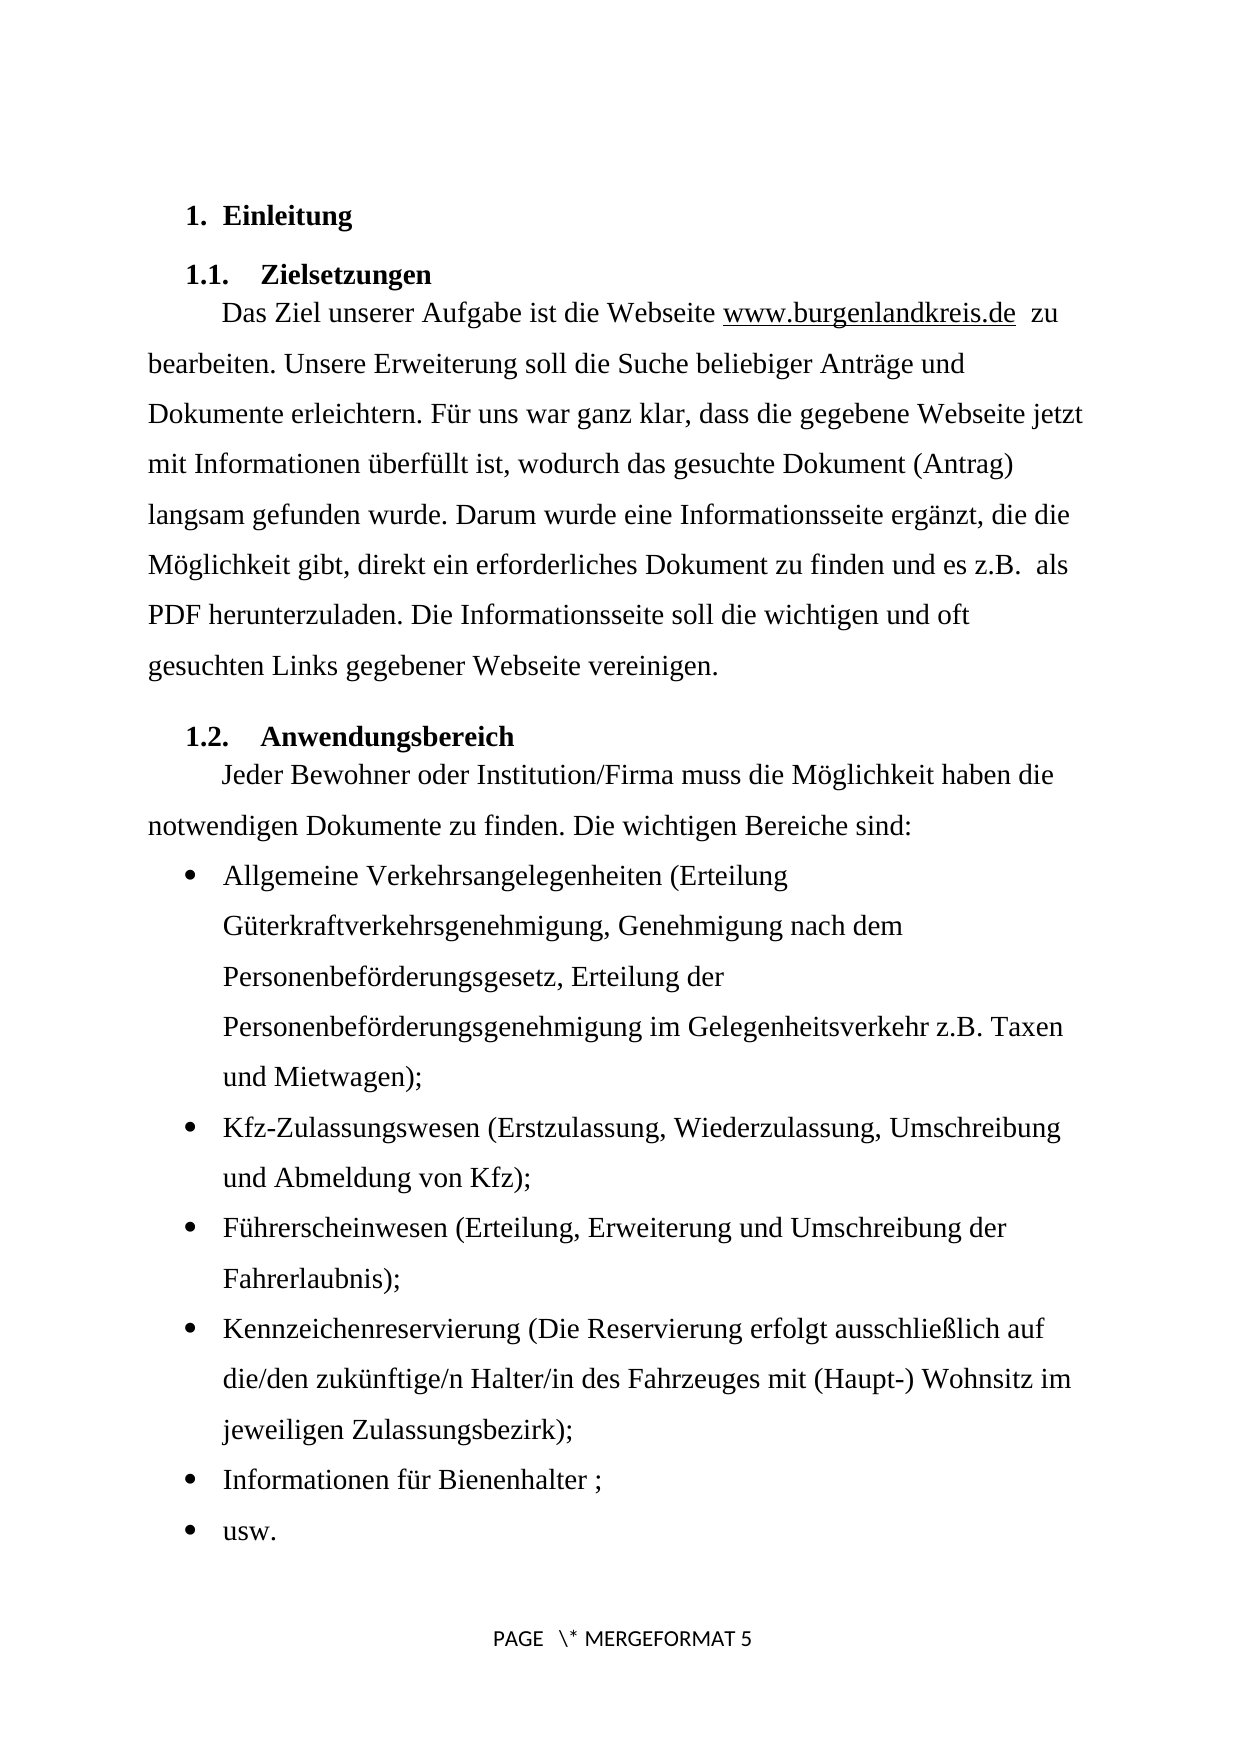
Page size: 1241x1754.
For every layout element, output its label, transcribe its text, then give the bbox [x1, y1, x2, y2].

list usw. [185, 1513, 1093, 1546]
subtitle Zielsetzungen [185, 257, 1093, 291]
subtitle Anwendungsbereich [185, 719, 1093, 752]
list Kennzeichenreservierung (Die Reservierung erfolgt ausschließlich auf die/den zukünftige/n Halter/in des Fahrzeuges mit (Haupt-) Wohnsitz im jeweiligen Zulassungsbezirk); [185, 1311, 1093, 1445]
subtitle Einleitung [185, 198, 1093, 231]
list Informationen für Bienenhalter ; [185, 1462, 1093, 1496]
text Jeder Bewohner oder Institution/Firma muss die Möglichkeit haben die notwendigen Dokumente zu finden. Die wichtigen Bereiche sind: [148, 757, 1093, 841]
list Führerscheinwesen (Erteilung, Erweiterung und Umschreibung der Fahrerlaubnis); [185, 1210, 1093, 1294]
text Das Ziel unserer Aufgabe ist die Webseite www.burgenlandkreis.de zu bearbeiten. Unsere Erweiterung soll die Suche beliebiger Anträge und Dokumente erleichtern. Für uns war ganz klar, dass die gegebene Webseite jetzt mit Informationen überfüllt ist, wodurch das gesuchte Dokument (Antrag) langsam gefunden wurde. Darum wurde eine Informationsseite ergänzt, die die Möglichkeit gibt, direkt ein erforderliches Dokument zu finden und es z.B. als PDF herunterzuladen. Die Informationsseite soll die wichtigen und oft gesuchten Links gegebener Webseite vereinigen. [148, 296, 1093, 681]
list Kfz-Zulassungswesen (Erstzulassung, Wiederzulassung, Umschreibung und Abmeldung von Kfz); [185, 1110, 1093, 1194]
list Allgemeine Verkehrsangelegenheiten (Erteilung Güterkraftverkehrsgenehmigung, Genehmigung nach dem Personenbeförderungsgesetz, Erteilung der Personenbeförderungsgenehmigung im Gelegenheitsverkehr z.B. Taxen und Mietwagen); [185, 858, 1093, 1093]
